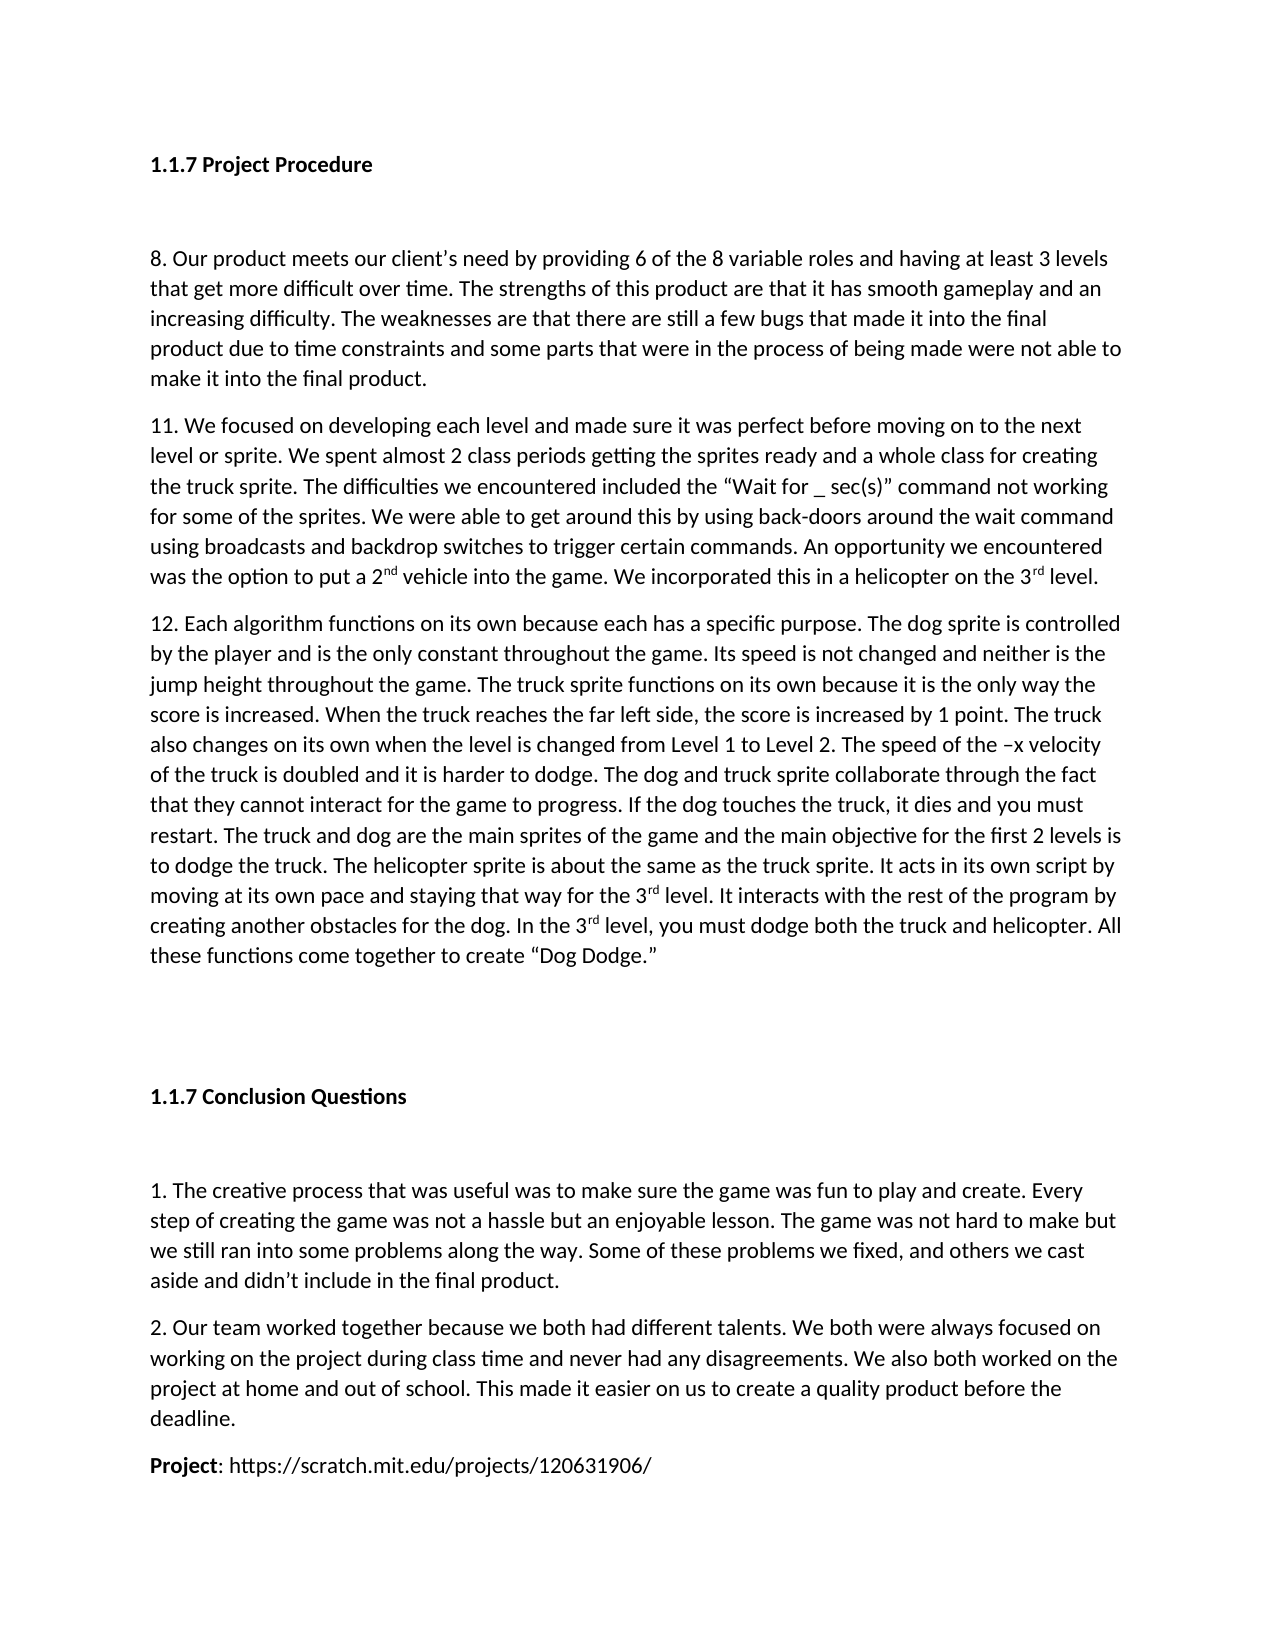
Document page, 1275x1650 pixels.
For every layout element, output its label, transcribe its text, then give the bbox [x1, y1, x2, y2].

text 1.1.7 Conclusion Questions [150, 1082, 1125, 1110]
text 11. We focused on developing each level and made sure it was perfect before moving on to the next level or sprite. We spent almost 2 class periods getting the sprites ready and a whole class for creating the truck sprite. The difficulties we encountered included the “Wait for _ sec(s)” command not working for some of the sprites. We were able to get around this by using back-doors around the wait command using broadcasts and backdrop switches to trigger certain commands. An opportunity we encountered was the option to put a 2nd vehicle into the game. We incorporated this in a helicopter on the 3rd level. [150, 411, 1125, 591]
text 1. The creative process that was useful was to make sure the game was fun to play and create. Every step of creating the game was not a hassle but an enjoyable lesson. The game was not hard to make but we still ran into some problems along the way. Some of these problems we fixed, and others we cast aside and didn’t include in the final product. [150, 1176, 1125, 1295]
text Project: https://scratch.mit.edu/projects/120631906/ [150, 1451, 1125, 1479]
text 8. Our product meets our client’s need by providing 6 of the 8 variable roles and having at least 3 levels that get more difficult over time. The strengths of this product are that it has smooth gameplay and an increasing difficulty. The weaknesses are that there are still a few bugs that made it into the final product due to time constraints and some parts that were in the process of being made were not able to make it into the final product. [150, 244, 1125, 393]
text 12. Each algorithm functions on its own because each has a specific purpose. The dog sprite is controlled by the player and is the only constant throughout the game. Its speed is not changed and neither is the jump height throughout the game. The truck sprite functions on its own because it is the only way the score is increased. When the truck reaches the far left side, the score is increased by 1 point. The truck also changes on its own when the level is changed from Level 1 to Level 2. The speed of the –x velocity of the truck is doubled and it is harder to dodge. The dog and truck sprite collaborate through the fact that they cannot interact for the game to progress. If the dog touches the truck, it dies and you must restart. The truck and dog are the main sprites of the game and the main objective for the first 2 levels is to dodge the truck. The helicopter sprite is about the same as the truck sprite. It acts in its own script by moving at its own pace and staying that way for the 3rd level. It interacts with the rest of the program by creating another obstacles for the dog. In the 3rd level, you must dodge both the truck and helicopter. All these functions come together to create “Dog Dodge.” [150, 609, 1125, 970]
text 1.1.7 Project Procedure [150, 150, 1125, 178]
text 2. Our team worked together because we both had different talents. We both were always focused on working on the project during class time and never had any disagreements. We also both worked on the project at home and out of school. This made it easier on us to create a quality product before the deadline. [150, 1313, 1125, 1432]
